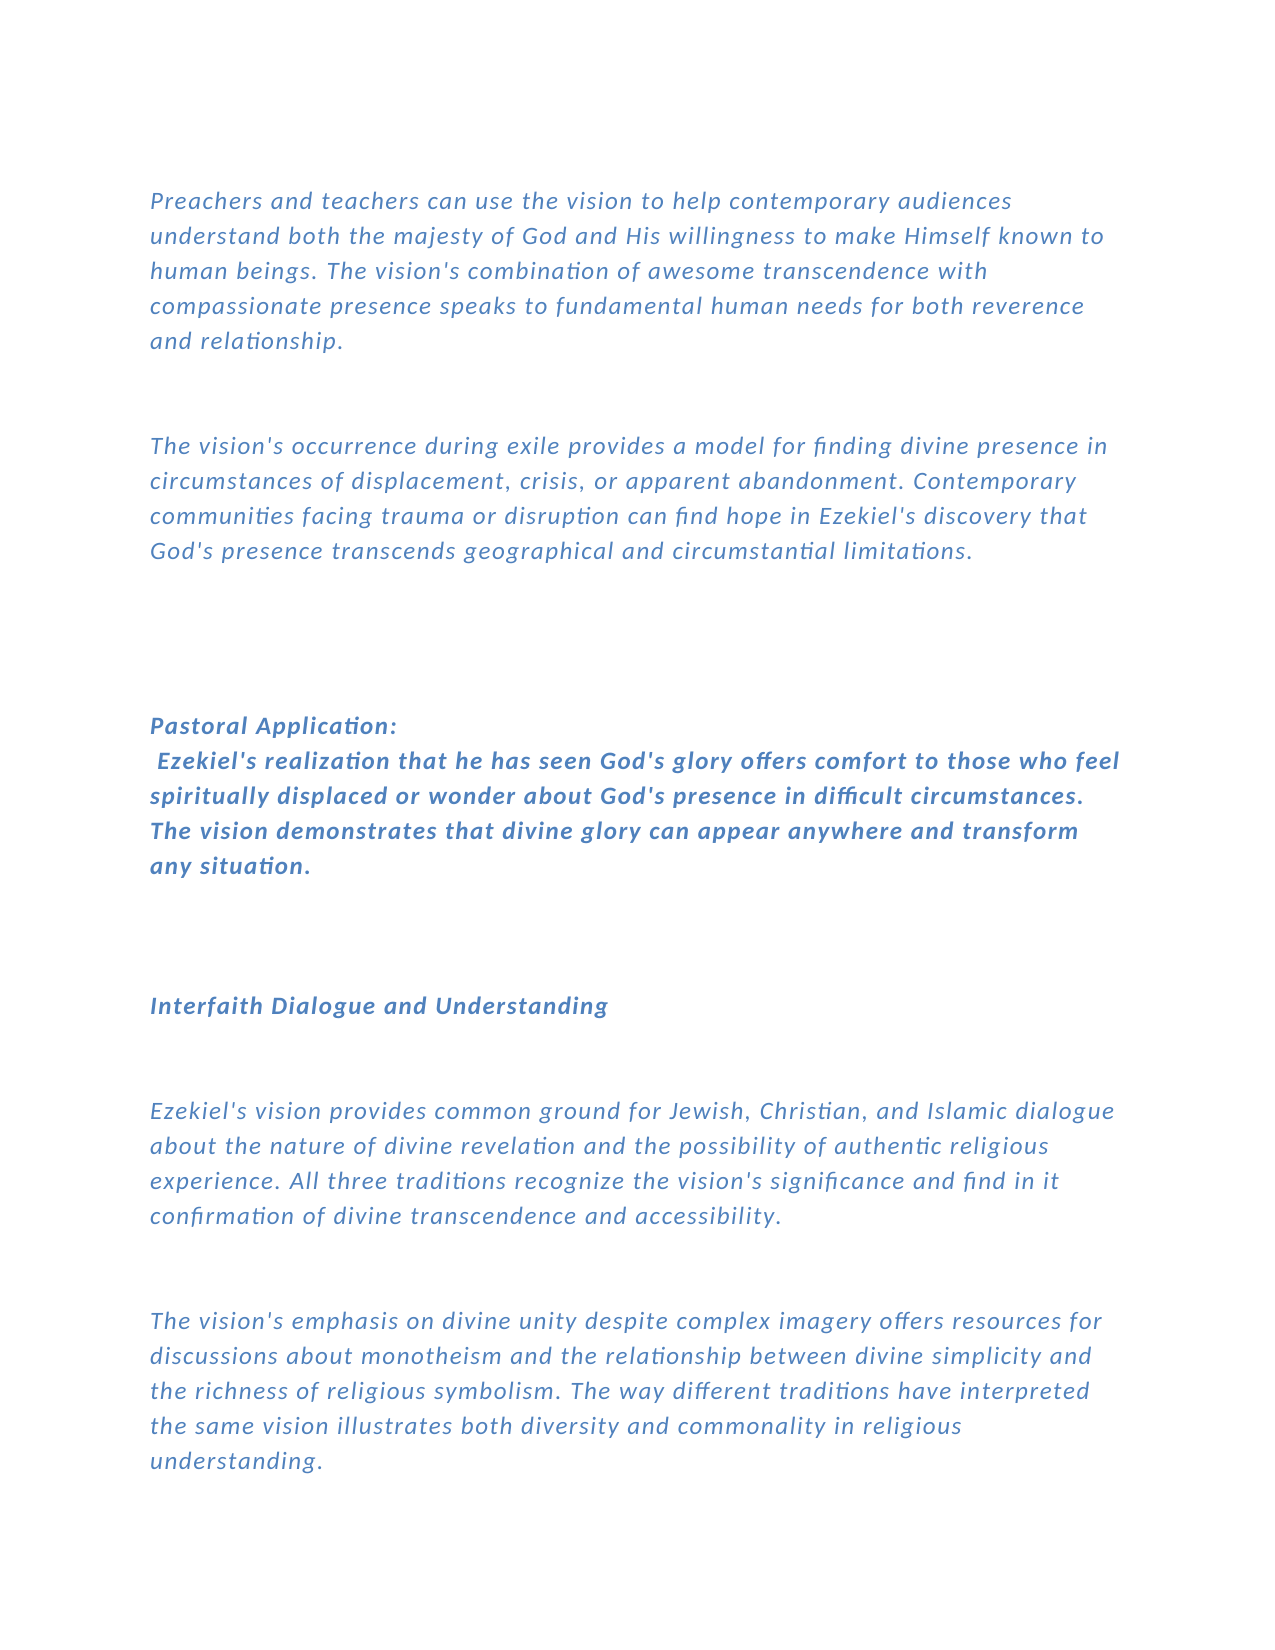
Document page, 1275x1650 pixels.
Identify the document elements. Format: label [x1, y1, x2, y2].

subtitle [150, 150, 1125, 1476]
